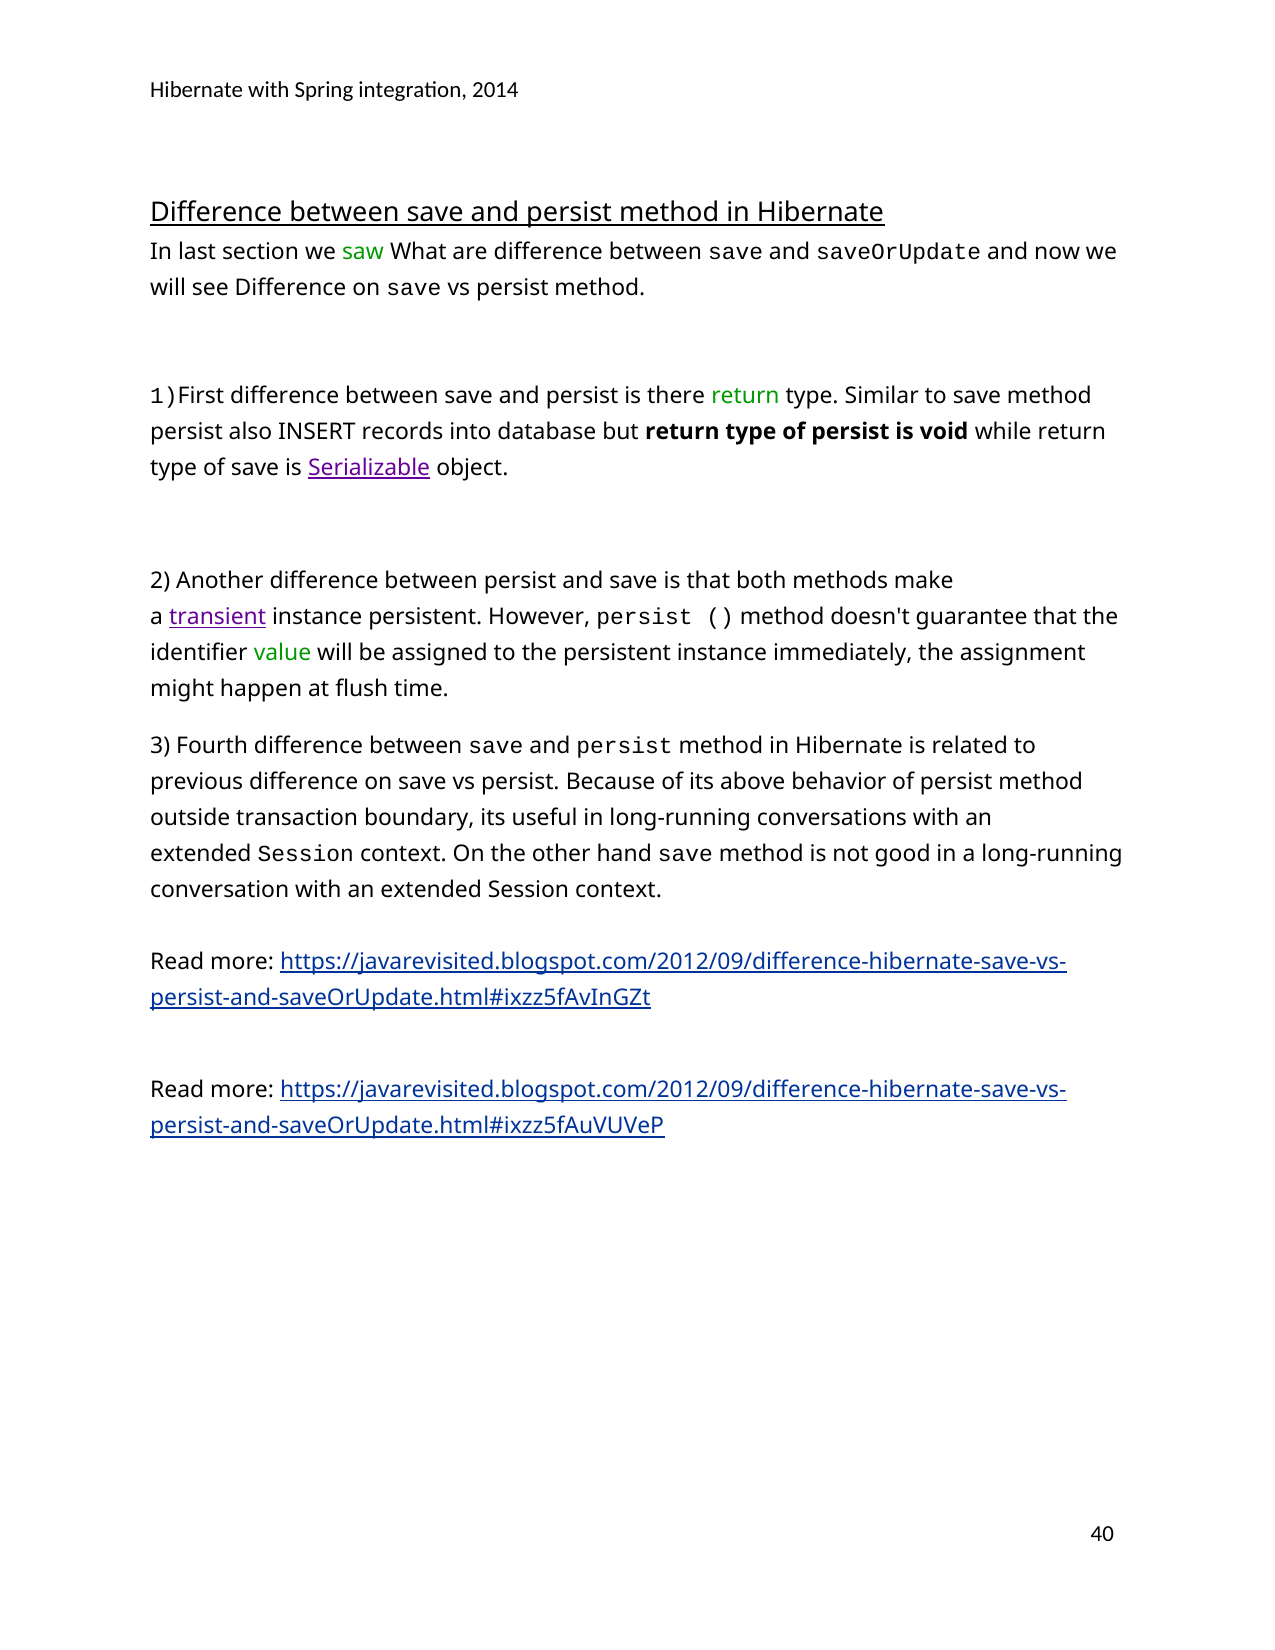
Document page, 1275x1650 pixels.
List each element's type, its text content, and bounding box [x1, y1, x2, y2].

text In last section we saw What are difference between save and saveOrUpdate and now we will see Difference on save vs persist method. [150, 235, 1125, 302]
text Read more: https://javarevisited.blogspot.com/2012/09/difference-hibernate-save-vs-persist-and-saveOrUpdate.html#ixzz5fAuVUVeP [150, 1037, 1125, 1141]
text 1)First difference between save and persist is there return type. Similar to save method persist also INSERT records into database but return type of persist is void while return type of save is Serializable object. [150, 379, 1125, 482]
text 3) Fourth difference between save and persist method in Hibernate is related to previous difference on save vs persist. Because of its above behavior of persist method outside transaction boundary, its useful in long-running conversations with an extended Session context. On the other hand save method is not good in a long-running conversation with an extended Session context. Read more: https://javarevisited.blogspot.com/2012/09/difference-hibernate-save-vs-persist-and-saveOrUpdate.html#ixzz5fAvInGZt [150, 729, 1125, 1012]
subtitle Difference between save and persist method in Hibernate [150, 150, 1125, 229]
text 2) Another difference between persist and save is that both methods make a transient instance persistent. However, persist () method doesn't guarantee that the identifier value will be assigned to the persistent instance immediately, the assignment might happen at flush time. [150, 564, 1125, 703]
